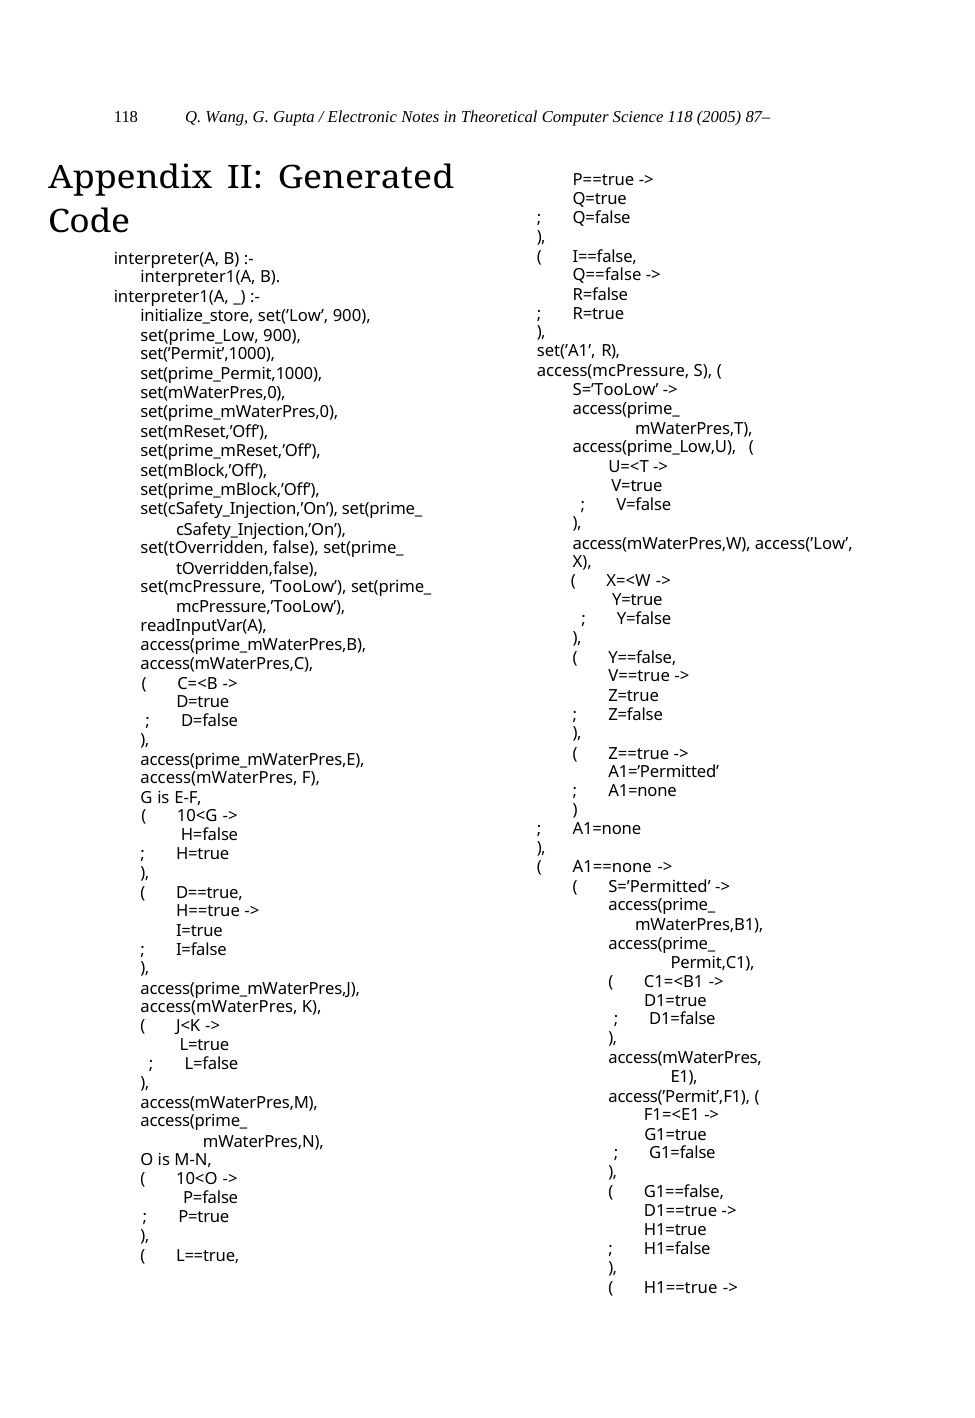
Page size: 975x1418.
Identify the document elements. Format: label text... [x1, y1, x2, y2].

text mcPressure,’TooLow’), readInputVar(A), access(prime_mWaterPres,B), access(mWaterPres,C), [140, 597, 428, 675]
text V=true [534, 477, 662, 495]
text ; I=false [140, 941, 530, 959]
text ; L=false [37, 1054, 238, 1073]
text ( Z==true -> A1=’Permitted’ [572, 744, 733, 782]
text ( S=’Permitted’ -> access(prime_ [572, 877, 752, 915]
text ( X=<W -> [534, 572, 671, 590]
text ; H1=false [608, 1240, 879, 1258]
text ; D=false [37, 712, 238, 730]
text tOverridden,false), set(mcPressure, ’TooLow’), set(prime_ [140, 559, 433, 597]
text ; D1=false [534, 1010, 716, 1029]
text access(mWaterPres, E1), [608, 1048, 786, 1087]
text ; P=true [37, 1207, 229, 1226]
text P==true -> Q=true [572, 170, 671, 209]
text ( I==false, Q==false -> R=false [537, 247, 671, 305]
text P=false [37, 1188, 238, 1207]
text H=false [37, 826, 238, 844]
text interpreter(A, B) :- interpreter1(A, B). [113, 249, 371, 287]
text set(’A1’, R), [537, 342, 879, 361]
text ; R=true [537, 305, 879, 323]
text ; V=false [534, 495, 671, 514]
text Y=true [534, 590, 662, 609]
text Permit,C1), [670, 954, 879, 972]
text ), [572, 724, 879, 743]
text ; A1=none [537, 819, 879, 838]
text D=true [37, 693, 229, 712]
text access(mWaterPres,W), access(’Low’, X), [572, 534, 863, 572]
text access(’Permit’,F1), ( F1=<E1 -> [608, 1087, 786, 1126]
text access(prime_mWaterPres,E), access(mWaterPres, F), [140, 750, 428, 789]
text G is E-F, [140, 789, 530, 807]
text ; G1=false [534, 1144, 716, 1162]
text cSafety_Injection,’On’), set(tOverridden, false), set(prime_ [140, 520, 433, 558]
text ), [608, 1029, 879, 1047]
text ), [572, 514, 879, 533]
text ( 10<O -> [37, 1170, 238, 1188]
text set(prime_Low, 900), set(’Permit’,1000), set(prime_Permit,1000), set(mWaterPres,0), set(prime_mWaterPres,0), set(mReset,’Off’), set(prime_mReset,’Off’), set(mBlock,’Off’), set(prime_mBlock,’Off’), set(cSafety_Injection,’On’), set(prime_ [140, 326, 428, 520]
text ( A1==none -> [537, 857, 879, 876]
text ), [140, 863, 530, 882]
text ), [140, 730, 530, 749]
text ( J<K -> [140, 1017, 530, 1035]
text L=true [37, 1035, 229, 1054]
text mWaterPres,T), access(prime_Low,U), ( U=<T -> [572, 419, 760, 477]
text ( 10<G -> [37, 807, 238, 826]
text ; Z=false [572, 706, 879, 724]
text mWaterPres,B1), access(prime_ [608, 915, 786, 954]
text ( L==true, [140, 1245, 530, 1265]
text interpreter1(A, _) :- initialize_store, set(’Low’, 900), [113, 287, 371, 326]
text ; A1=none [572, 782, 879, 800]
text ( G1==false, D1==true -> H1=true [608, 1182, 743, 1240]
text ), [608, 1162, 879, 1181]
text ), [140, 959, 530, 978]
text D1=true [534, 991, 707, 1010]
text ), [537, 838, 879, 857]
text access(prime_mWaterPres,J), access(mWaterPres, K), [140, 979, 428, 1017]
text ), [140, 1073, 530, 1092]
text ), [608, 1258, 879, 1277]
text G1=true [534, 1126, 707, 1144]
text ; Y=false [534, 609, 671, 628]
text access(mcPressure, S), ( S=’TooLow’ -> [537, 361, 733, 400]
text ( D==true, H==true -> I=true [140, 883, 265, 941]
text ), [572, 628, 879, 647]
subtitle Appendix II: Generated Code [48, 153, 530, 241]
text ; H=true [37, 844, 229, 863]
text ), [140, 1226, 530, 1245]
text ( C=<B -> [37, 675, 238, 693]
text ; Q=false [537, 209, 879, 227]
text ( H1==true -> [608, 1277, 879, 1298]
text access(prime_ [572, 400, 879, 418]
text ) [572, 800, 879, 819]
text ), [537, 227, 879, 246]
text mWaterPres,N), O is M-N, [140, 1132, 329, 1170]
text ( Y==false, V==true -> Z=true [572, 648, 698, 706]
text ( C1=<B1 -> [608, 972, 879, 991]
text access(mWaterPres,M), access(prime_ [140, 1093, 428, 1131]
text ), [537, 323, 879, 342]
